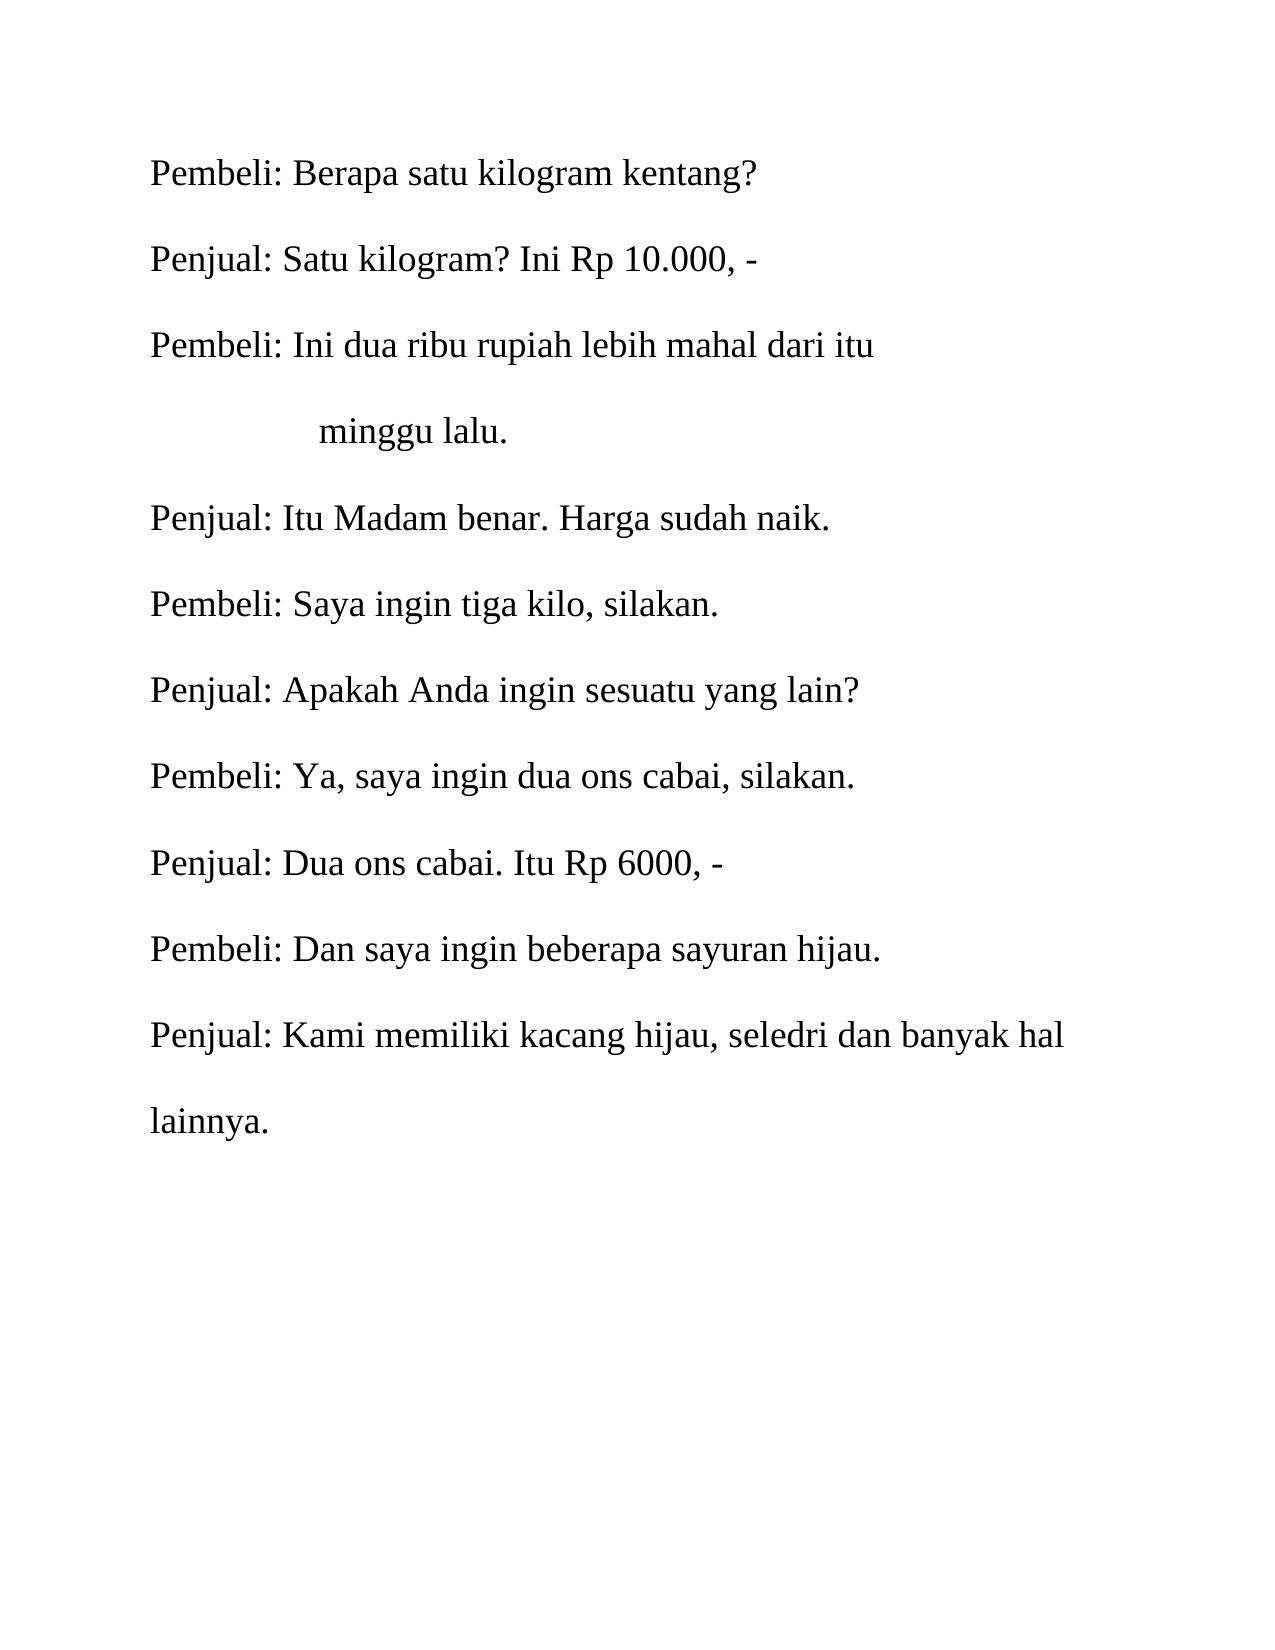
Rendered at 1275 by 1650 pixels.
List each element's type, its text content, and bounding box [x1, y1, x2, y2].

text Penjual: Dua ons cabai. Itu Rp 6000, - [150, 840, 1125, 883]
text Pembeli: Ya, saya ingin dua ons cabai, silakan. [150, 754, 1125, 797]
text Pembeli: Saya ingin tiga kilo, silakan. [150, 581, 1125, 624]
text Penjual: Kami memiliki kacang hijau, seledri dan banyak hal lainnya. [150, 1012, 1125, 1142]
text Penjual: Apakah Anda ingin sesuatu yang lain? [150, 667, 1125, 711]
text Penjual: Itu Madam benar. Harga sudah naik. [150, 495, 1125, 538]
text Pembeli: Berapa satu kilogram kentang? [150, 150, 1125, 193]
text minggu lalu. [150, 409, 1125, 452]
text Pembeli: Dan saya ingin beberapa sayuran hijau. [150, 926, 1125, 969]
text Pembeli: Ini dua ribu rupiah lebih mahal dari itu [150, 322, 1125, 366]
text Penjual: Satu kilogram? Ini Rp 10.000, - [150, 236, 1125, 279]
